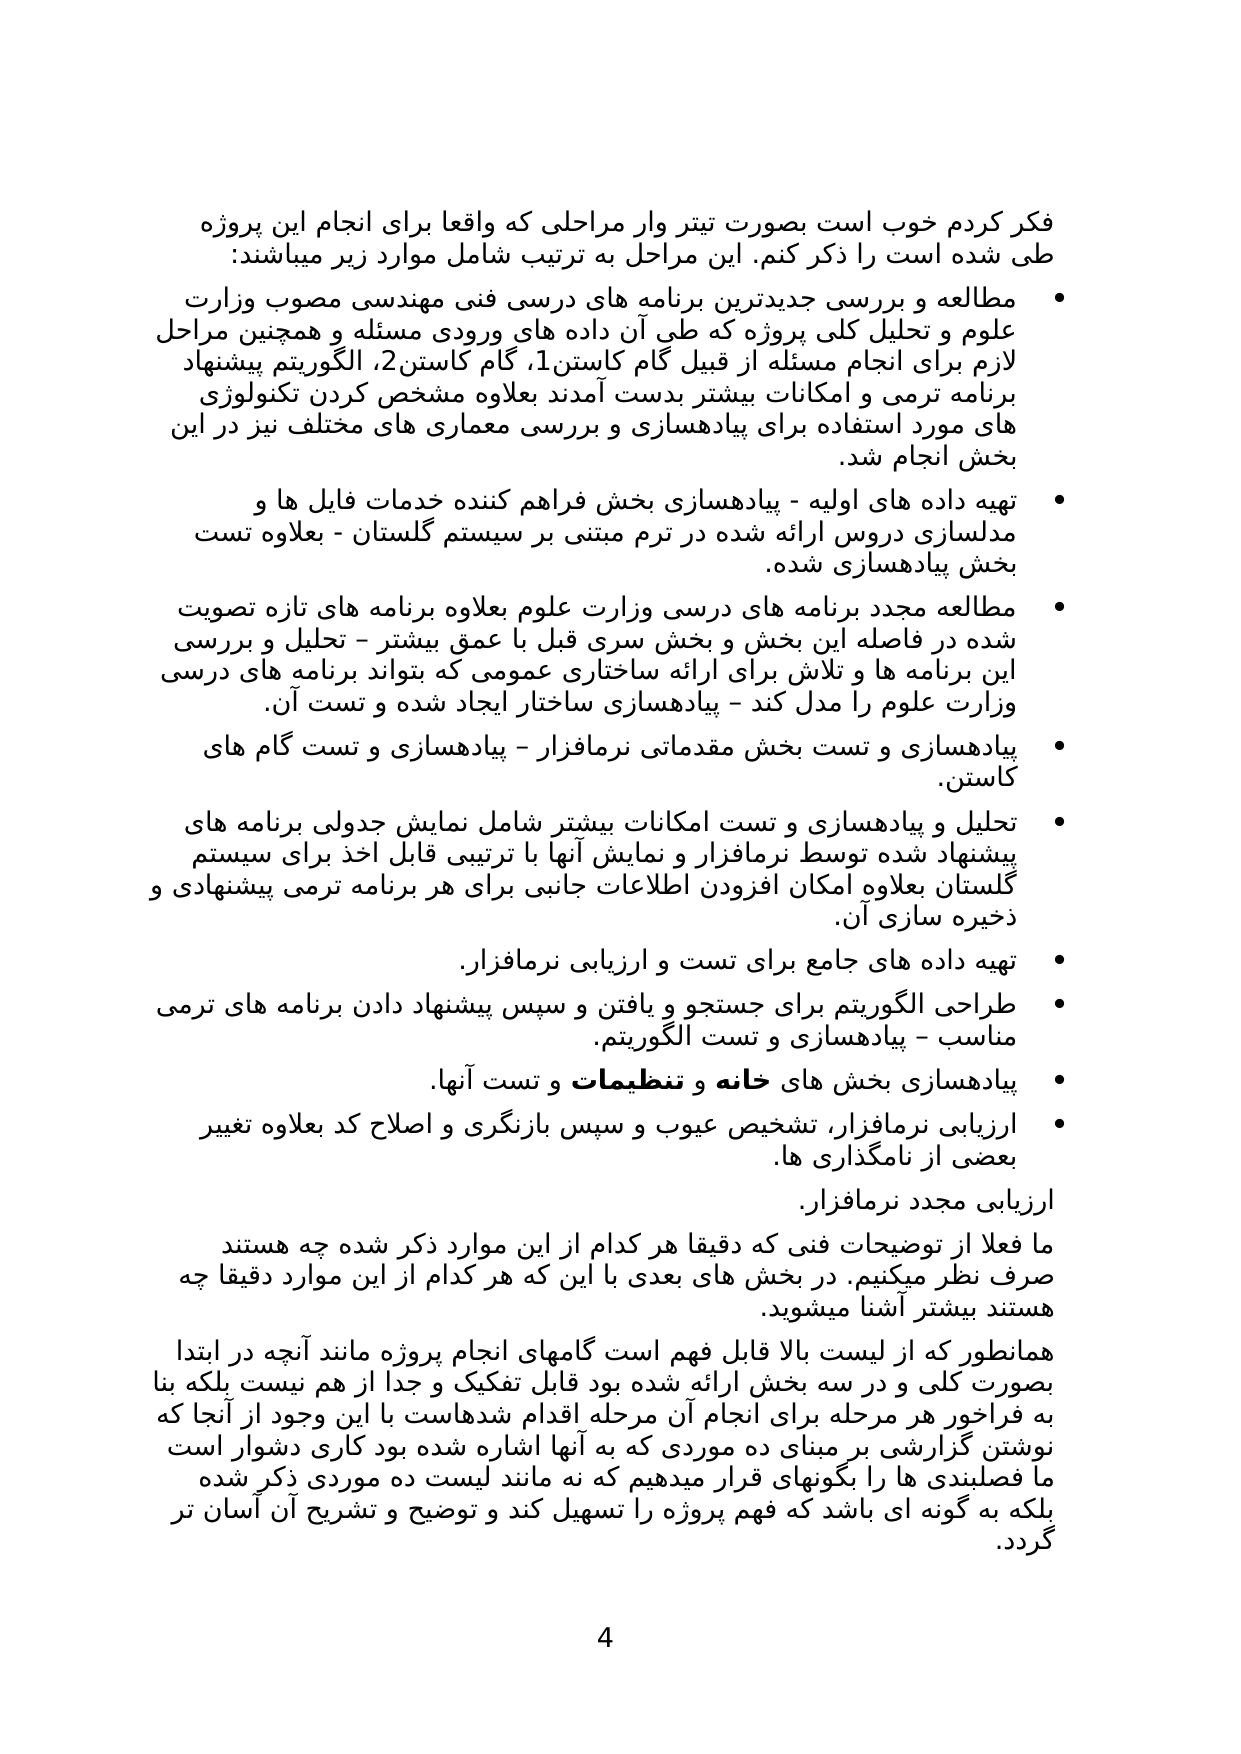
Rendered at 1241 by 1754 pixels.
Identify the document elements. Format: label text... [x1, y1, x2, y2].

text ما فعلا از توضیحات فنی که دقیقا هر کدام از این موارد ذکر شده چه هستند صرف نظر میکنیم. در بخش های بعدی با این که هر کدام از این موارد دقیقا چه هستند بیشتر آشنا میشوید. [148, 1228, 1055, 1323]
list پیادهسازی بخش های خانه و تنظیمات و تست آنها. [148, 1064, 1055, 1096]
list طراحی الگوریتم برای جستجو و یافتن و سپس پیشنهاد دادن برنامه های ترمی مناسب – پیادهسازی و تست الگوریتم. [148, 989, 1055, 1052]
list تهیه داده های اولیه - پیادهسازی بخش فراهم کننده خدمات فایل ها و مدلسازی دروس ارائه شده در ترم مبتنی بر سیستم گلستان - بعلاوه تست بخش پیادهسازی شده. [148, 484, 1055, 579]
list ارزیابی نرمافزار، تشخیص عیوب و سپس بازنگری و اصلاح کد بعلاوه تغییر بعضی از نامگذاری ها. [148, 1108, 1055, 1171]
text همانطور که از لیست بالا قابل فهم است گامهای انجام پروژه مانند آنچه در ابتدا بصورت کلی و در سه بخش ارائه شده بود قابل تفکیک و جدا از هم نیست بلکه بنا به فراخور هر مرحله برای انجام آن مرحله اقدام شدهاست با این وجود از آنجا که نوشتن گزارشی بر مبنای ده موردی که به آنها اشاره شده بود کاری دشوار است ما فصلبندی ها را بگونهای قرار میدهیم که نه مانند لیست ده موردی ذکر شده بلکه به گونه ای باشد که فهم پروژه را تسهیل کند و توضیح و تشریح آن آسان تر گردد. [148, 1335, 1055, 1556]
list مطالعه و بررسی جدیدترین برنامه های درسی فنی مهندسی مصوب وزارت علوم و تحلیل کلی پروژه که طی آن داده های ورودی مسئله و همچنین مراحل لازم برای انجام مسئله از قبیل گام کاستن1، گام کاستن2، الگوریتم پیشنهاد برنامه ترمی و امکانات بیشتر بدست آمدند بعلاوه مشخص کردن تکنولوژی های مورد استفاده برای پیادهسازی و بررسی معماری های مختلف نیز در این بخش انجام شد. [148, 282, 1055, 472]
list پیادهسازی و تست بخش مقدماتی نرمافزار – پیادهسازی و تست گام های کاستن. [148, 730, 1055, 793]
text ارزیابی مجدد نرمافزار. [148, 1184, 1055, 1216]
list تحلیل و پیادهسازی و تست امکانات بیشتر شامل نمایش جدولی برنامه های پیشنهاد شده توسط نرمافزار و نمایش آنها با ترتیبی قابل اخذ برای سیستم گلستان بعلاوه امکان افزودن اطلاعات جانبی برای هر برنامه ترمی پیشنهادی و ذخیره سازی آن. [148, 806, 1055, 932]
list تهیه داده های جامع برای تست و ارزیابی نرمافزار. [148, 944, 1055, 976]
list مطالعه مجدد برنامه های درسی وزارت علوم بعلاوه برنامه های تازه تصویت شده در فاصله این بخش و بخش سری قبل با عمق بیشتر – تحلیل و بررسی این برنامه ها و تلاش برای ارائه ساختاری عمومی که بتواند برنامه های درسی وزارت علوم را مدل کند – پیادهسازی ساختار ایجاد شده و تست آن. [148, 591, 1055, 718]
